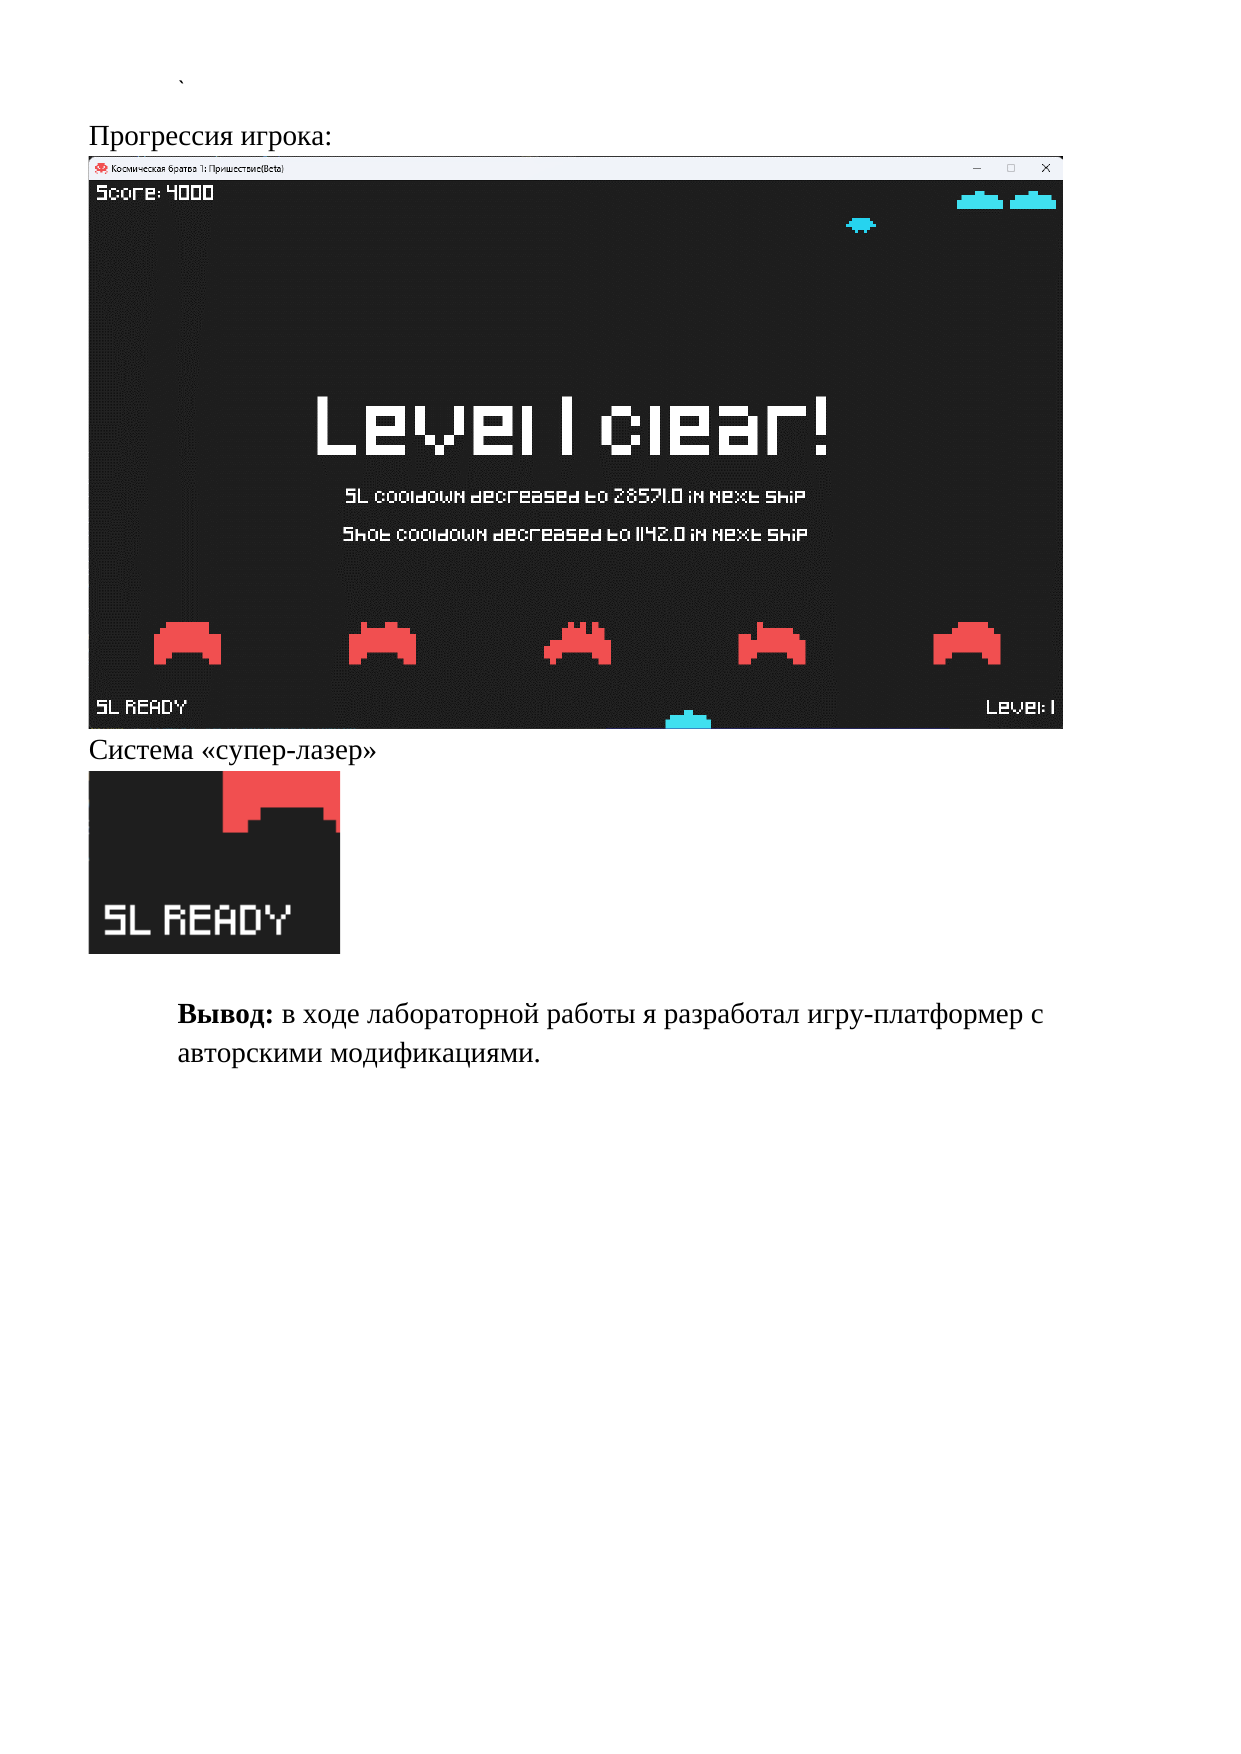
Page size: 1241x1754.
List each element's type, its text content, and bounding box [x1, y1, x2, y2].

text Прогрессия игрока: [88, 118, 1152, 152]
picture [88, 771, 340, 954]
text Система «супер-лазер» [88, 732, 1152, 766]
picture [88, 156, 1063, 729]
text Вывод: в ходе лабораторной работы я разработал игру-платформер с авторскими модификациями. [177, 996, 1152, 1068]
